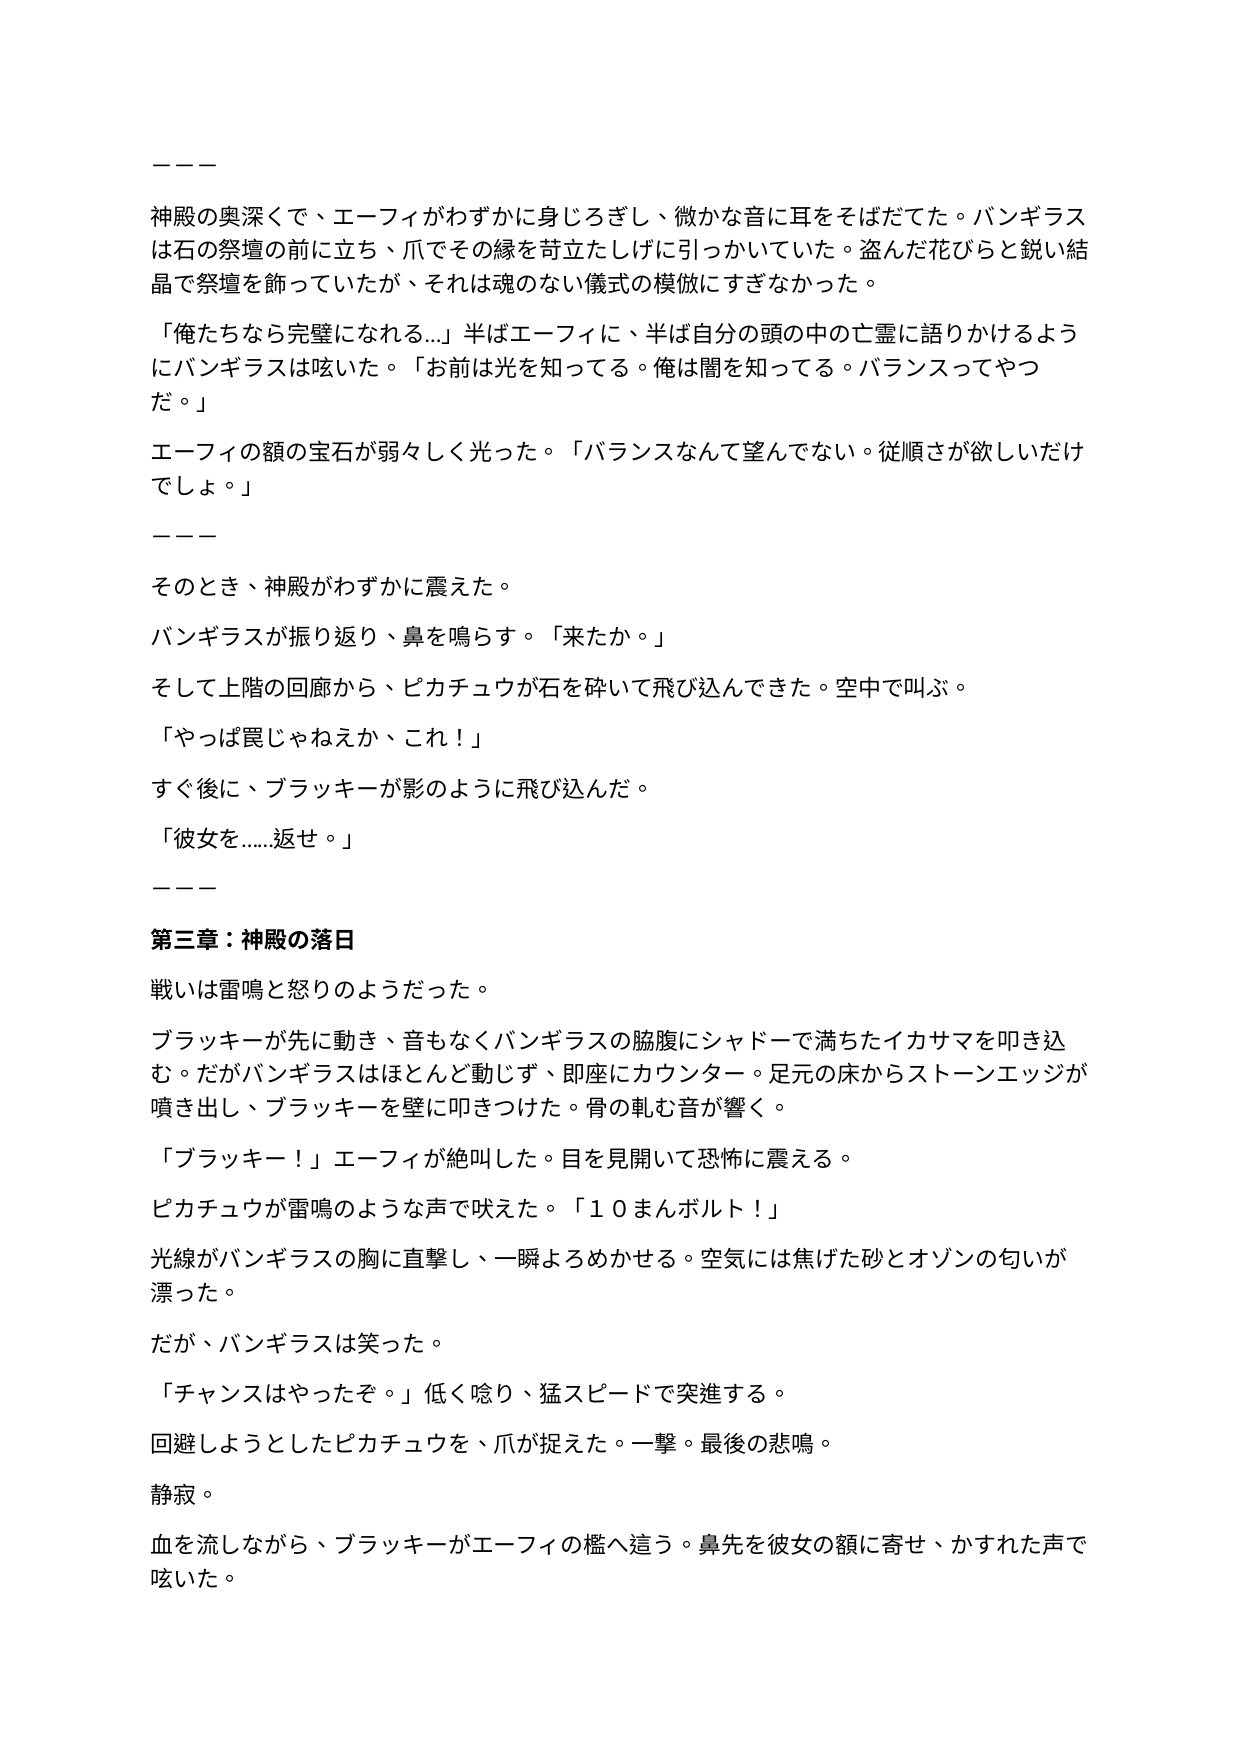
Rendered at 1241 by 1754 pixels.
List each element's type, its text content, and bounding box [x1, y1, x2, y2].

text 「俺たちなら完璧になれる…」半ばエーフィに、半ば自分の頭の中の亡霊に語りかけるようにバンギラスは呟いた。「お前は光を知ってる。俺は闇を知ってる。バランスってやつだ。」 [150, 318, 1090, 417]
text 第三章：神殿の落日 [150, 924, 1090, 955]
text 神殿の奥深くで、エーフィがわずかに身じろぎし、微かな音に耳をそばだてた。バンギラスは石の祭壇の前に立ち、爪でその縁を苛立たしげに引っかいていた。盗んだ花びらと鋭い結晶で祭壇を飾っていたが、それは魂のない儀式の模倣にすぎなかった。 [150, 200, 1090, 299]
text －－－ [150, 520, 1090, 552]
text 「やっぱ罠じゃねえか、これ！」 [150, 722, 1090, 753]
text －－－ [150, 150, 1090, 181]
text －－－ [150, 873, 1090, 904]
text 回避しようとしたピカチュウを、爪が捉えた。一撃。最後の悲鳴。 [150, 1428, 1090, 1459]
text バンギラスが振り返り、鼻を鳴らす。「来たか。」 [150, 621, 1090, 652]
text エーフィの額の宝石が弱々しく光った。「バランスなんて望んでない。従順さが欲しいだけでしょ。」 [150, 436, 1090, 501]
text すぐ後に、ブラッキーが影のように飛び込んだ。 [150, 772, 1090, 804]
text 「ブラッキー！」エーフィが絶叫した。目を見開いて恐怖に震える。 [150, 1142, 1090, 1174]
text 戦いは雷鳴と怒りのようだった。 [150, 974, 1090, 1005]
text そして上階の回廊から、ピカチュウが石を砕いて飛び込んできた。空中で叫ぶ。 [150, 672, 1090, 703]
text ピカチュウが雷鳴のような声で吠えた。「１０まんボルト！」 [150, 1193, 1090, 1224]
text だが、バンギラスは笑った。 [150, 1327, 1090, 1359]
text 「チャンスはやったぞ。」低く唸り、猛スピードで突進する。 [150, 1378, 1090, 1409]
text そのとき、神殿がわずかに震えた。 [150, 571, 1090, 602]
text 血を流しながら、ブラッキーがエーフィの檻へ這う。鼻先を彼女の額に寄せ、かすれた声で呟いた。 [150, 1529, 1090, 1594]
text ブラッキーが先に動き、音もなくバンギラスの脇腹にシャドーで満ちたイカサマを叩き込む。だがバンギラスはほとんど動じず、即座にカウンター。足元の床からストーンエッジが噴き出し、ブラッキーを壁に叩きつけた。骨の軋む音が響く。 [150, 1024, 1090, 1123]
text 光線がバンギラスの胸に直撃し、一瞬よろめかせる。空気には焦げた砂とオゾンの匂いが漂った。 [150, 1243, 1090, 1308]
text 静寂。 [150, 1479, 1090, 1510]
text 「彼女を……返せ。」 [150, 823, 1090, 854]
